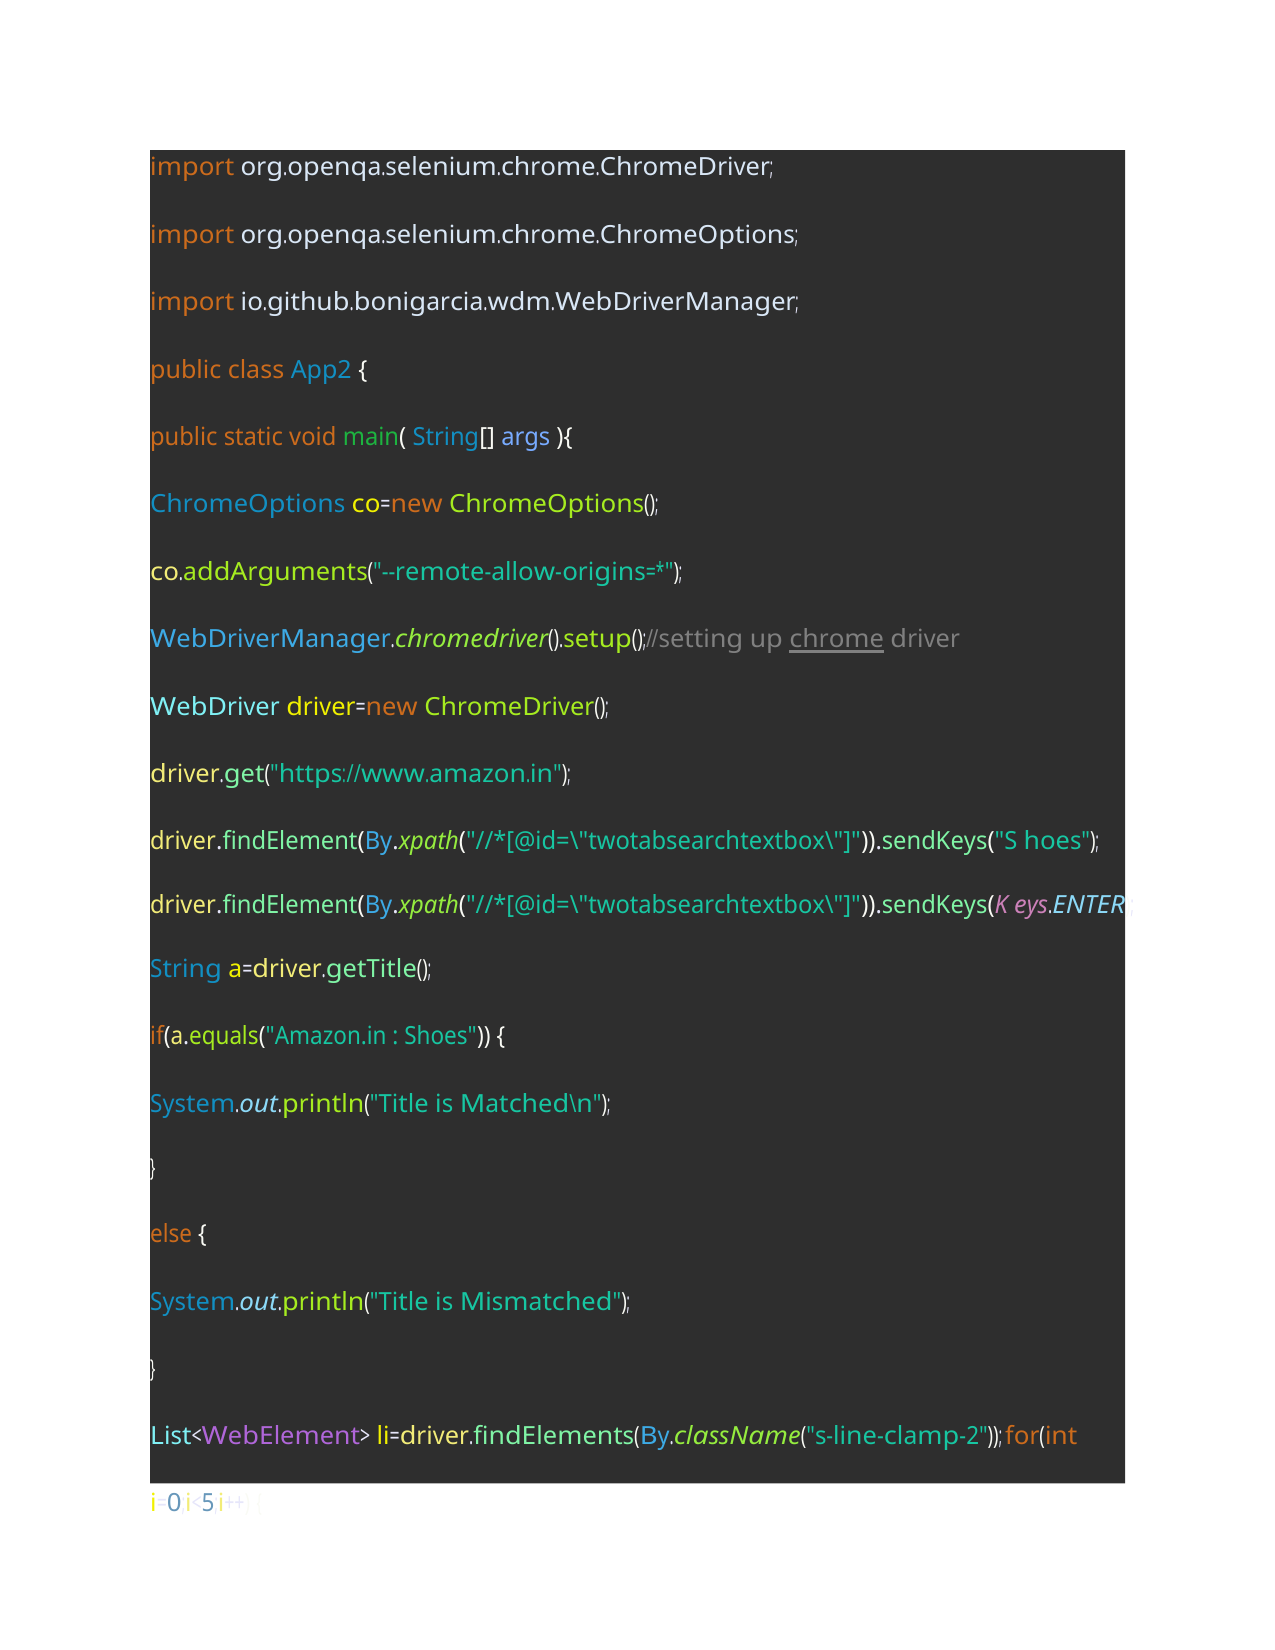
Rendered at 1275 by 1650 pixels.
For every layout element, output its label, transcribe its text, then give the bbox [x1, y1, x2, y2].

text driver.ﬁndElement(By.xpath("//*[@id=\"twotabsearchtextbox\"]")).sendKeys("S hoes"); [150, 823, 1139, 857]
text List<WebElement> li=driver.ﬁndElements(By.className("s-line-clamp-2")); for(int i=0;i<5;i++) { [150, 1418, 1139, 1519]
text else { [150, 1216, 1139, 1250]
text } [150, 1350, 1139, 1384]
text System.out.println("Title is Mismatched"); [150, 1283, 1139, 1317]
text WebDriverManager.chromedriver().setup();//setting up chrome driver WebDriver driver=new ChromeDriver(); driver.get("https://www.amazon.in"); [150, 621, 1024, 790]
text String a=driver.getTitle(); if(a.equals("Amazon.in : Shoes")) { System.out.println("Title is Matched\n"); [150, 951, 651, 1119]
text public static void main( String[] args ){ ChromeOptions co=new ChromeOptions(); co.addArguments("--remote-allow-origins=*"); [150, 419, 731, 587]
text driver.ﬁndElement(By.xpath("//*[@id=\"twotabsearchtextbox\"]")).sendKeys(K eys.ENTER); [150, 886, 1139, 920]
text } [150, 1153, 1139, 1183]
text import org.openqa.selenium.chrome.ChromeDriver; import org.openqa.selenium.chrome.ChromeOptions; import io.github.bonigarcia.wdm.WebDriverManager; public class App2 { [150, 149, 833, 385]
